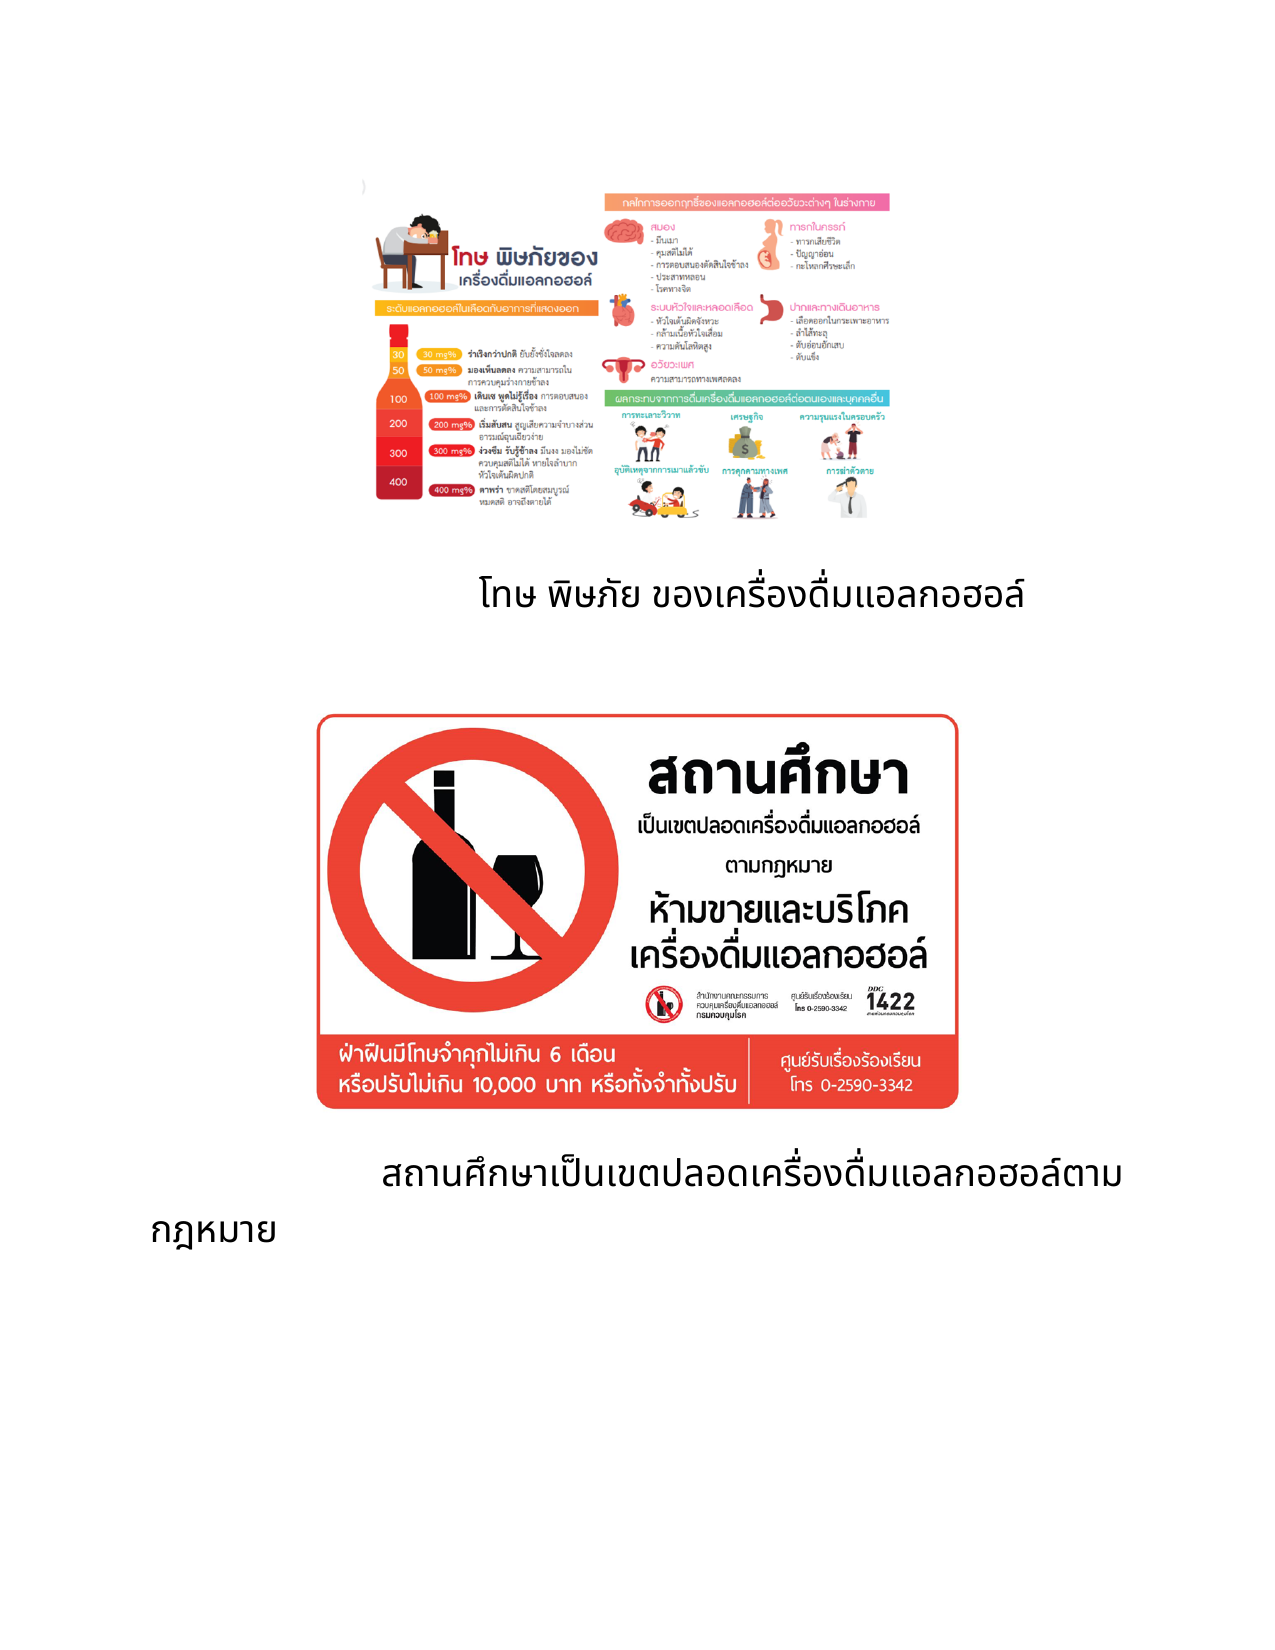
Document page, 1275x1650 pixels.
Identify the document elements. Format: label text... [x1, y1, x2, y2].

picture [362, 150, 913, 543]
text โทษ พิษภัย ของเครื่องดื่มแอลกอฮอล์ [150, 568, 1125, 624]
picture [303, 700, 972, 1122]
text สถานศึกษาเป็นเขตปลอดเครื่องดื่มแอลกอฮอล์ตามกฎหมาย [150, 1146, 1125, 1260]
